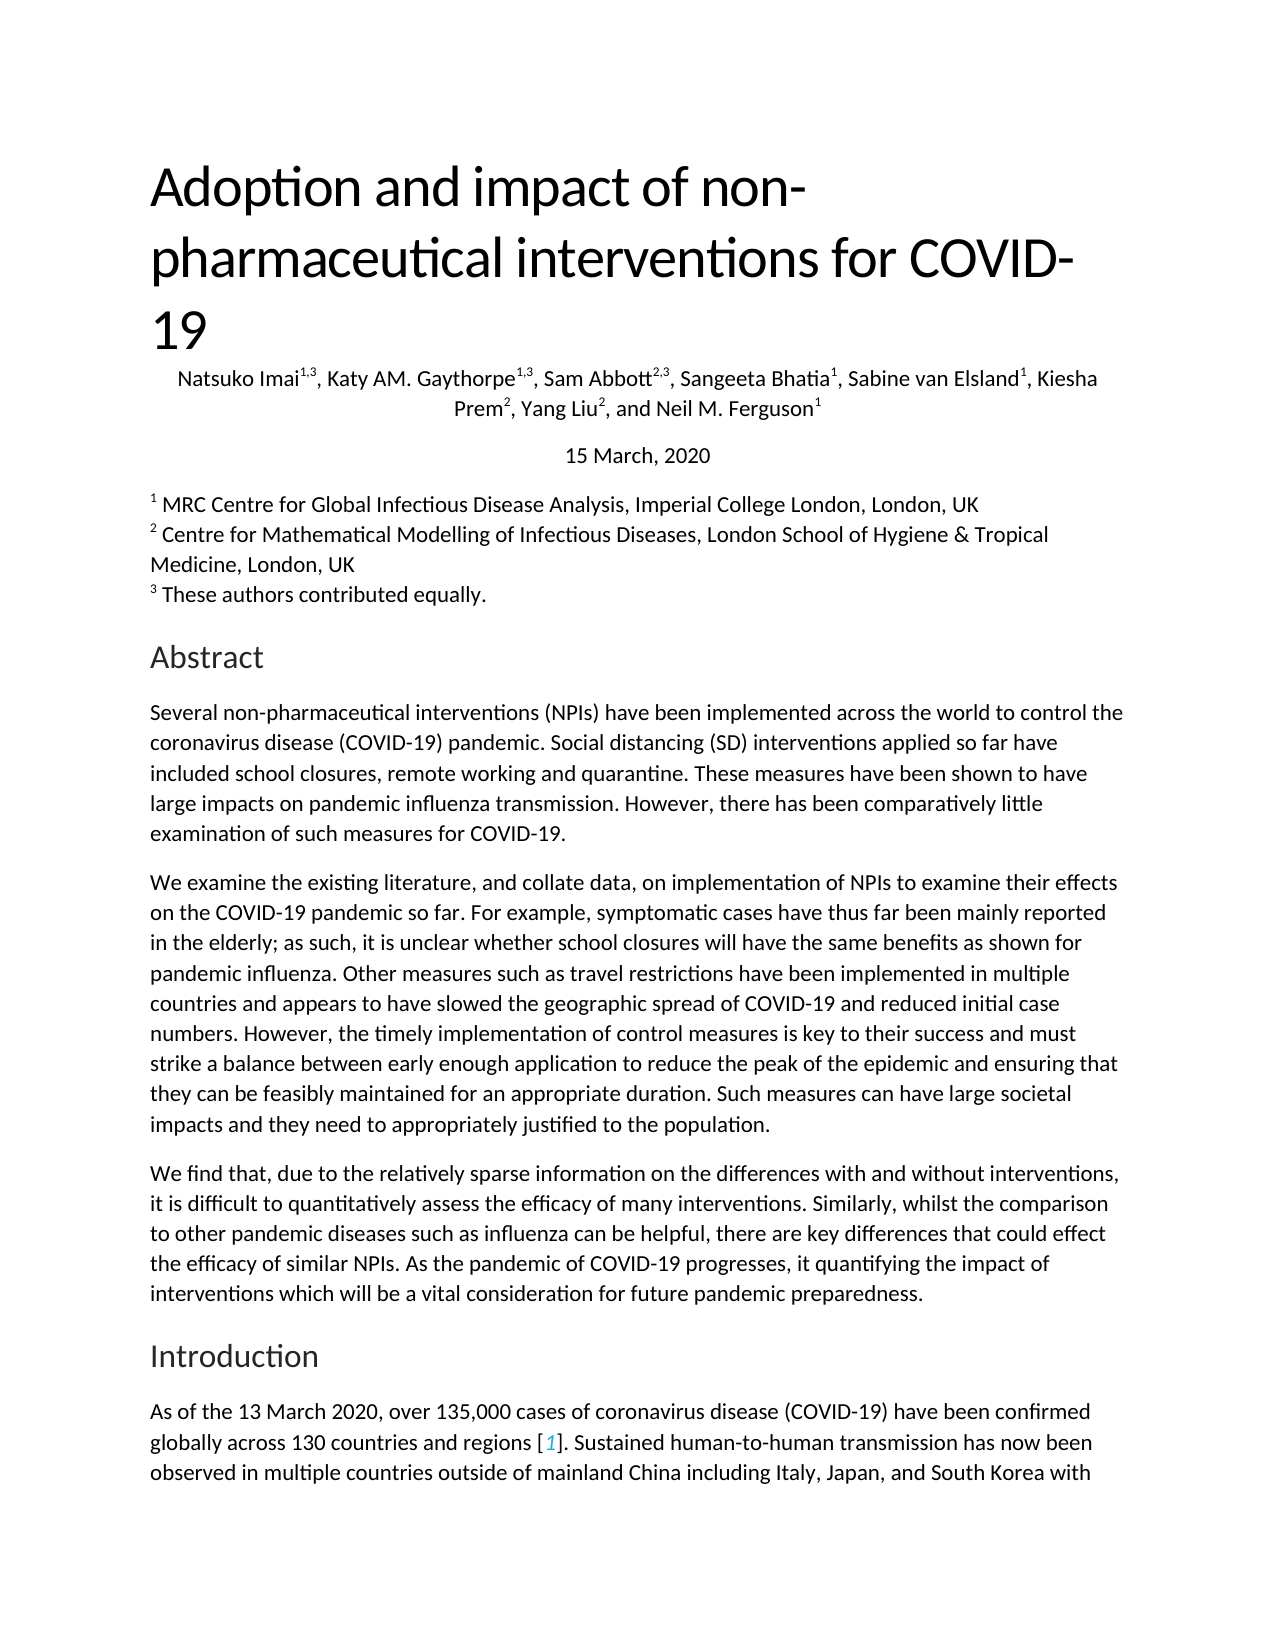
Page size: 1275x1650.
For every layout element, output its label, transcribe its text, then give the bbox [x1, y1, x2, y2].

text 15 March, 2020 [150, 441, 1125, 469]
text We find that, due to the relatively sparse information on the differences with and without interventions, it is difficult to quantitatively assess the efficacy of many interventions. Similarly, whilst the comparison to other pandemic diseases such as influenza can be helpful, there are key differences that could effect the efficacy of similar NPIs. As the pandemic of COVID-19 progresses, it quantifying the impact of interventions which will be a vital consideration for future pandemic preparedness. [150, 1159, 1125, 1308]
text We examine the existing literature, and collate data, on implementation of NPIs to examine their effects on the COVID-19 pandemic so far. For example, symptomatic cases have thus far been mainly reported in the elderly; as such, it is unclear whether school closures will have the same benefits as shown for pandemic influenza. Other measures such as travel restrictions have been implemented in multiple countries and appears to have slowed the geographic spread of COVID-19 and reduced initial case numbers. However, the timely implementation of control measures is key to their success and must strike a balance between early enough application to reduce the peak of the epidemic and ensuring that they can be feasibly maintained for an appropriate duration. Such measures can have large societal impacts and they need to appropriately justified to the population. [150, 868, 1125, 1138]
text 1 MRC Centre for Global Infectious Disease Analysis, Imperial College London, London, UK 2 Centre for Mathematical Modelling of Infectious Diseases, London School of Hygiene & Tropical Medicine, London, UK 3 These authors contributed equally. [150, 490, 1125, 608]
text Several non-pharmaceutical interventions (NPIs) have been implemented across the world to control the coronavirus disease (COVID-19) pandemic. Social distancing (SD) interventions applied so far have included school closures, remote working and quarantine. These measures have been shown to have large impacts on pandemic influenza transmission. However, there has been comparatively little examination of such measures for COVID-19. [150, 698, 1125, 847]
text Natsuko Imai1,3, Katy AM. Gaythorpe1,3, Sam Abbott2,3, Sangeeta Bhatia1, Sabine van Elsland1, Kiesha Prem2, Yang Liu2, and Neil M. Ferguson1 [150, 364, 1125, 422]
subtitle Introduction [150, 1335, 1125, 1376]
subtitle Abstract [150, 636, 1125, 676]
title Adoption and impact of non-pharmaceutical interventions for COVID-19 [150, 150, 1125, 364]
